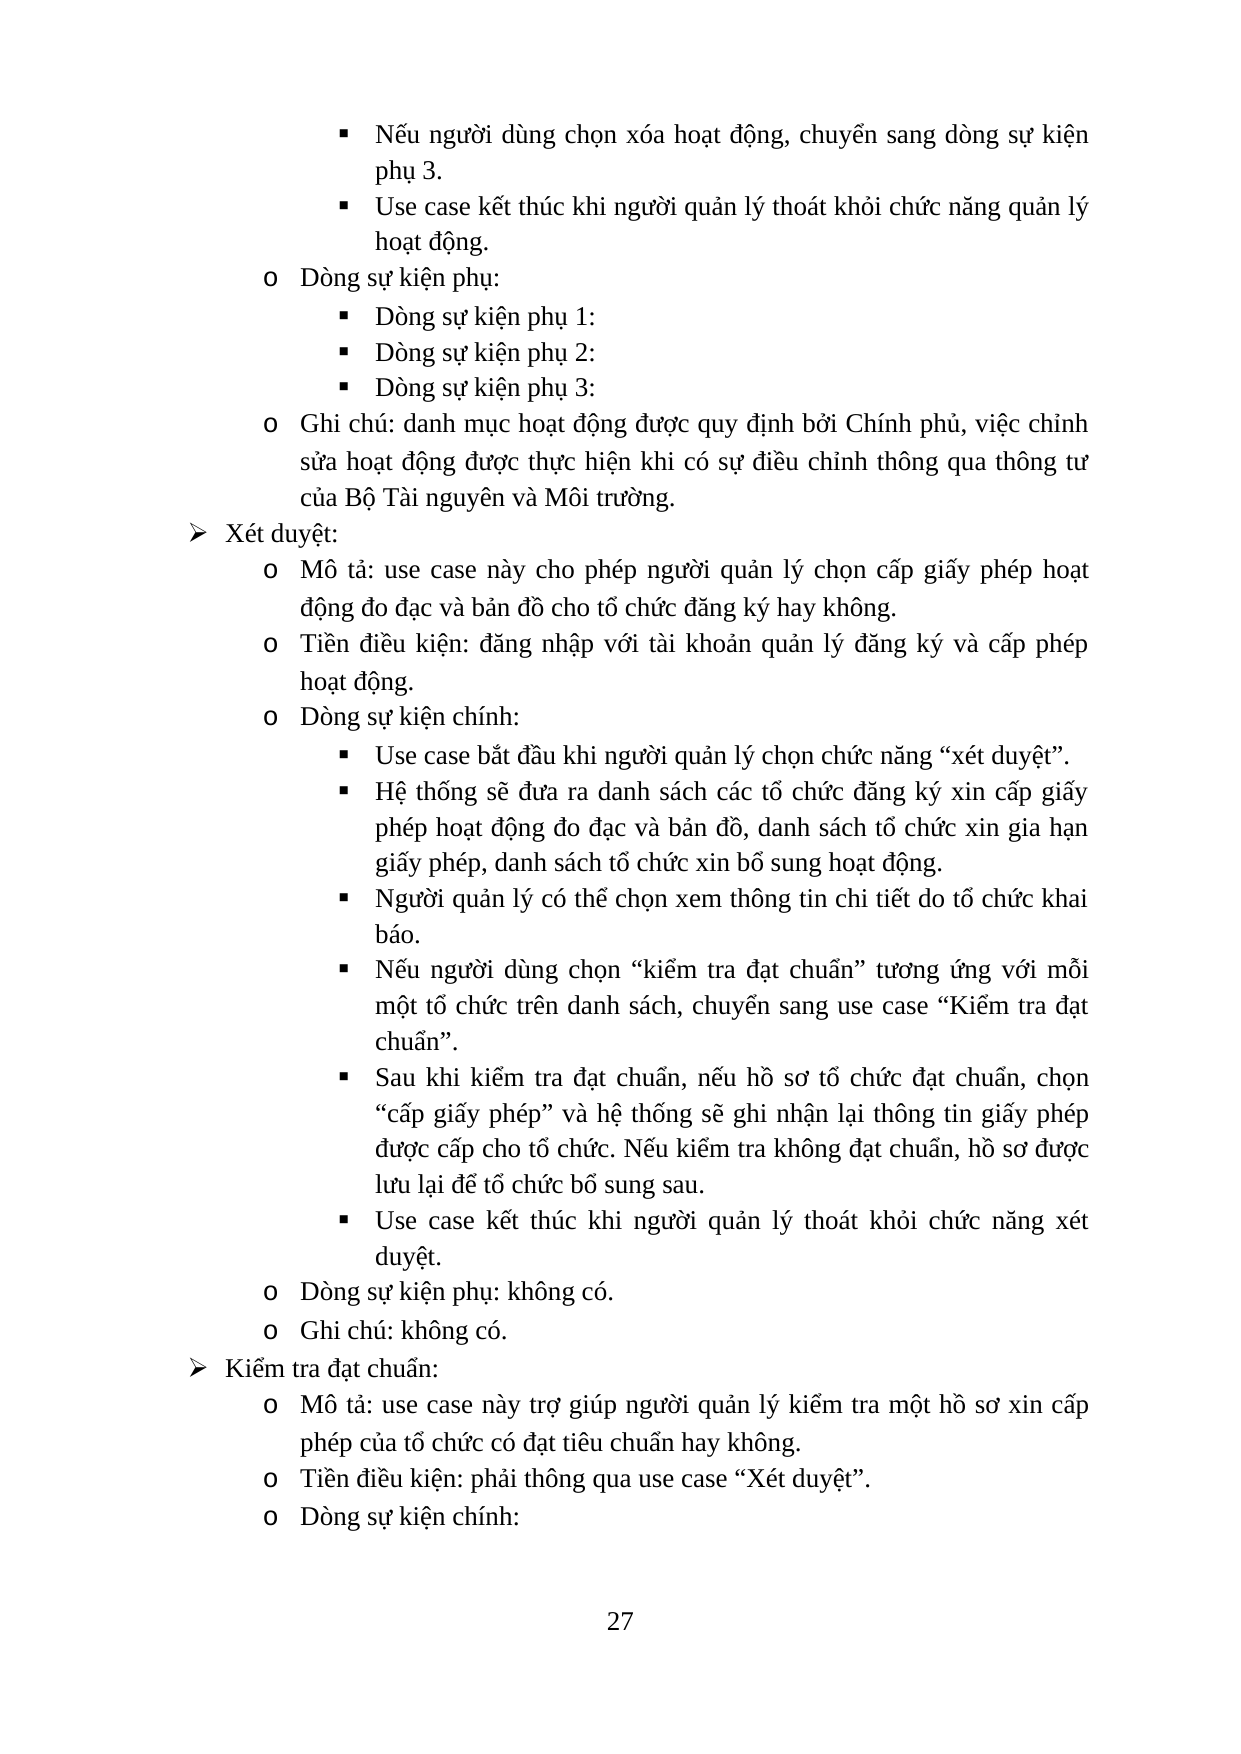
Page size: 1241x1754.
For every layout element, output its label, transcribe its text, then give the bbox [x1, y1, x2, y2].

list Sau khi kiểm tra đạt chuẩn, nếu hồ sơ tổ chức đạt chuẩn, chọn “cấp giấy phép” và hệ thống sẽ ghi nhận lại thông tin giấy phép được cấp cho tổ chức. Nếu kiểm tra không đạt chuẩn, hồ sơ được lưu lại để tổ chức bổ sung sau. [337, 1061, 1090, 1199]
list Dòng sự kiện phụ: không có. [262, 1276, 1090, 1309]
list Kiểm tra đạt chuẩn: [187, 1352, 1090, 1384]
list Nếu người dùng chọn xóa hoạt động, chuyển sang dòng sự kiện phụ 3. [337, 118, 1090, 185]
list Ghi chú: danh mục hoạt động được quy định bởi Chính phủ, việc chỉnh sửa hoạt động được thực hiện khi có sự điều chỉnh thông qua thông tư của Bộ Tài nguyên và Môi trường. [262, 407, 1090, 512]
list Tiền điều kiện: đăng nhập với tài khoản quản lý đăng ký và cấp phép hoạt động. [262, 627, 1090, 696]
list Dòng sự kiện phụ 3: [337, 372, 1090, 403]
list Use case kết thúc khi người quản lý thoát khỏi chức năng xét duyệt. [337, 1204, 1090, 1271]
list Ghi chú: không có. [262, 1314, 1090, 1347]
list Dòng sự kiện phụ 2: [337, 336, 1090, 367]
list Người quản lý có thể chọn xem thông tin chi tiết do tổ chức khai báo. [337, 882, 1090, 949]
list Mô tả: use case này cho phép người quản lý chọn cấp giấy phép hoạt động đo đạc và bản đồ cho tổ chức đăng ký hay không. [262, 553, 1090, 622]
list Use case kết thúc khi người quản lý thoát khỏi chức năng quản lý hoạt động. [337, 190, 1090, 257]
list Hệ thống sẽ đưa ra danh sách các tổ chức đăng ký xin cấp giấy phép hoạt động đo đạc và bản đồ, danh sách tổ chức xin gia hạn giấy phép, danh sách tổ chức xin bổ sung hoạt động. [337, 775, 1090, 877]
list Use case bắt đầu khi người quản lý chọn chức năng “xét duyệt”. [337, 739, 1090, 770]
list Dòng sự kiện phụ 1: [337, 300, 1090, 331]
list Nếu người dùng chọn “kiểm tra đạt chuẩn” tương ứng với mỗi một tổ chức trên danh sách, chuyển sang use case “Kiểm tra đạt chuẩn”. [337, 954, 1090, 1056]
list Xét duyệt: [187, 517, 1090, 548]
list Mô tả: use case này trợ giúp người quản lý kiểm tra một hồ sơ xin cấp phép của tổ chức có đạt tiêu chuẩn hay không. [262, 1388, 1090, 1457]
list Tiền điều kiện: phải thông qua use case “Xét duyệt”. [262, 1462, 1090, 1496]
list Dòng sự kiện chính: [262, 700, 1090, 734]
list Dòng sự kiện chính: [262, 1501, 1090, 1534]
list Dòng sự kiện phụ: [262, 261, 1090, 295]
